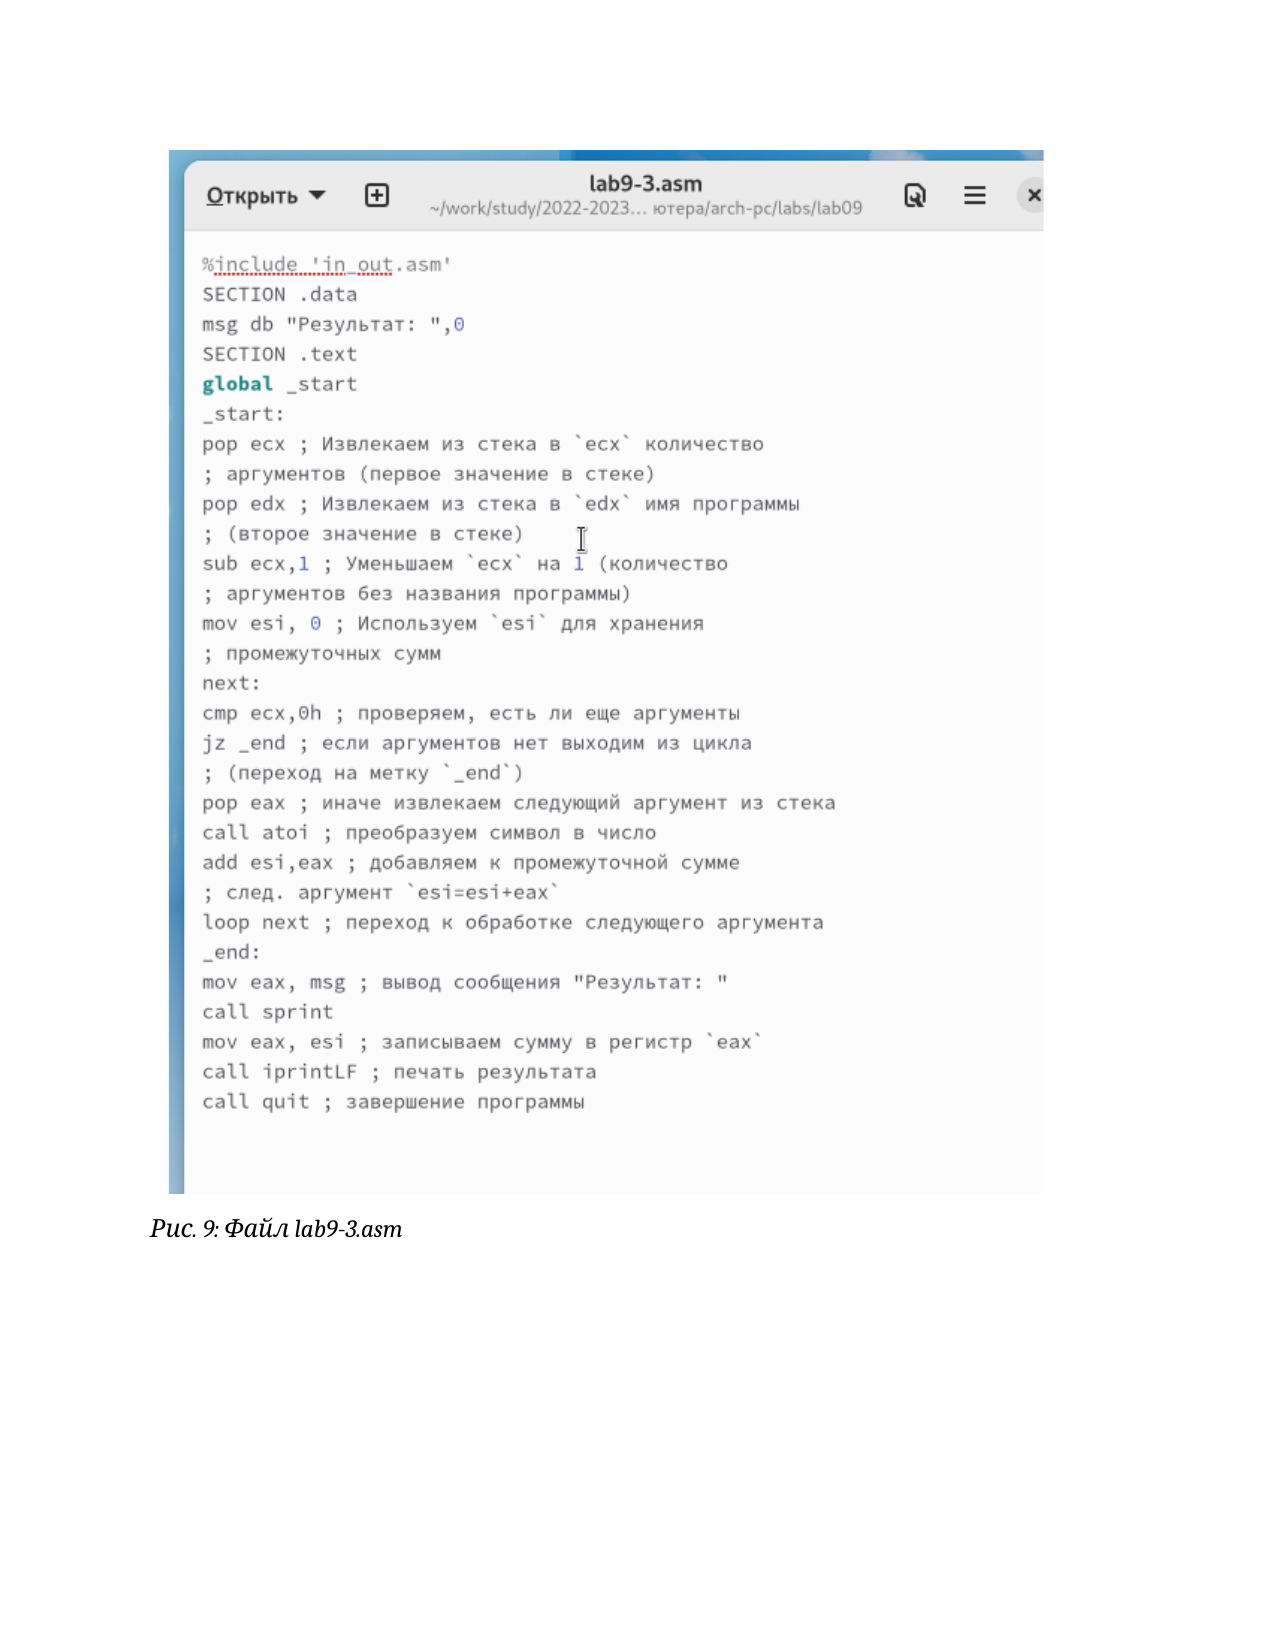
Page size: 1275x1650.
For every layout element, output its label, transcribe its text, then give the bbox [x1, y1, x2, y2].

text Рис. 9: Файл lab9-3.asm [150, 1214, 1125, 1243]
picture [168, 150, 1044, 1194]
